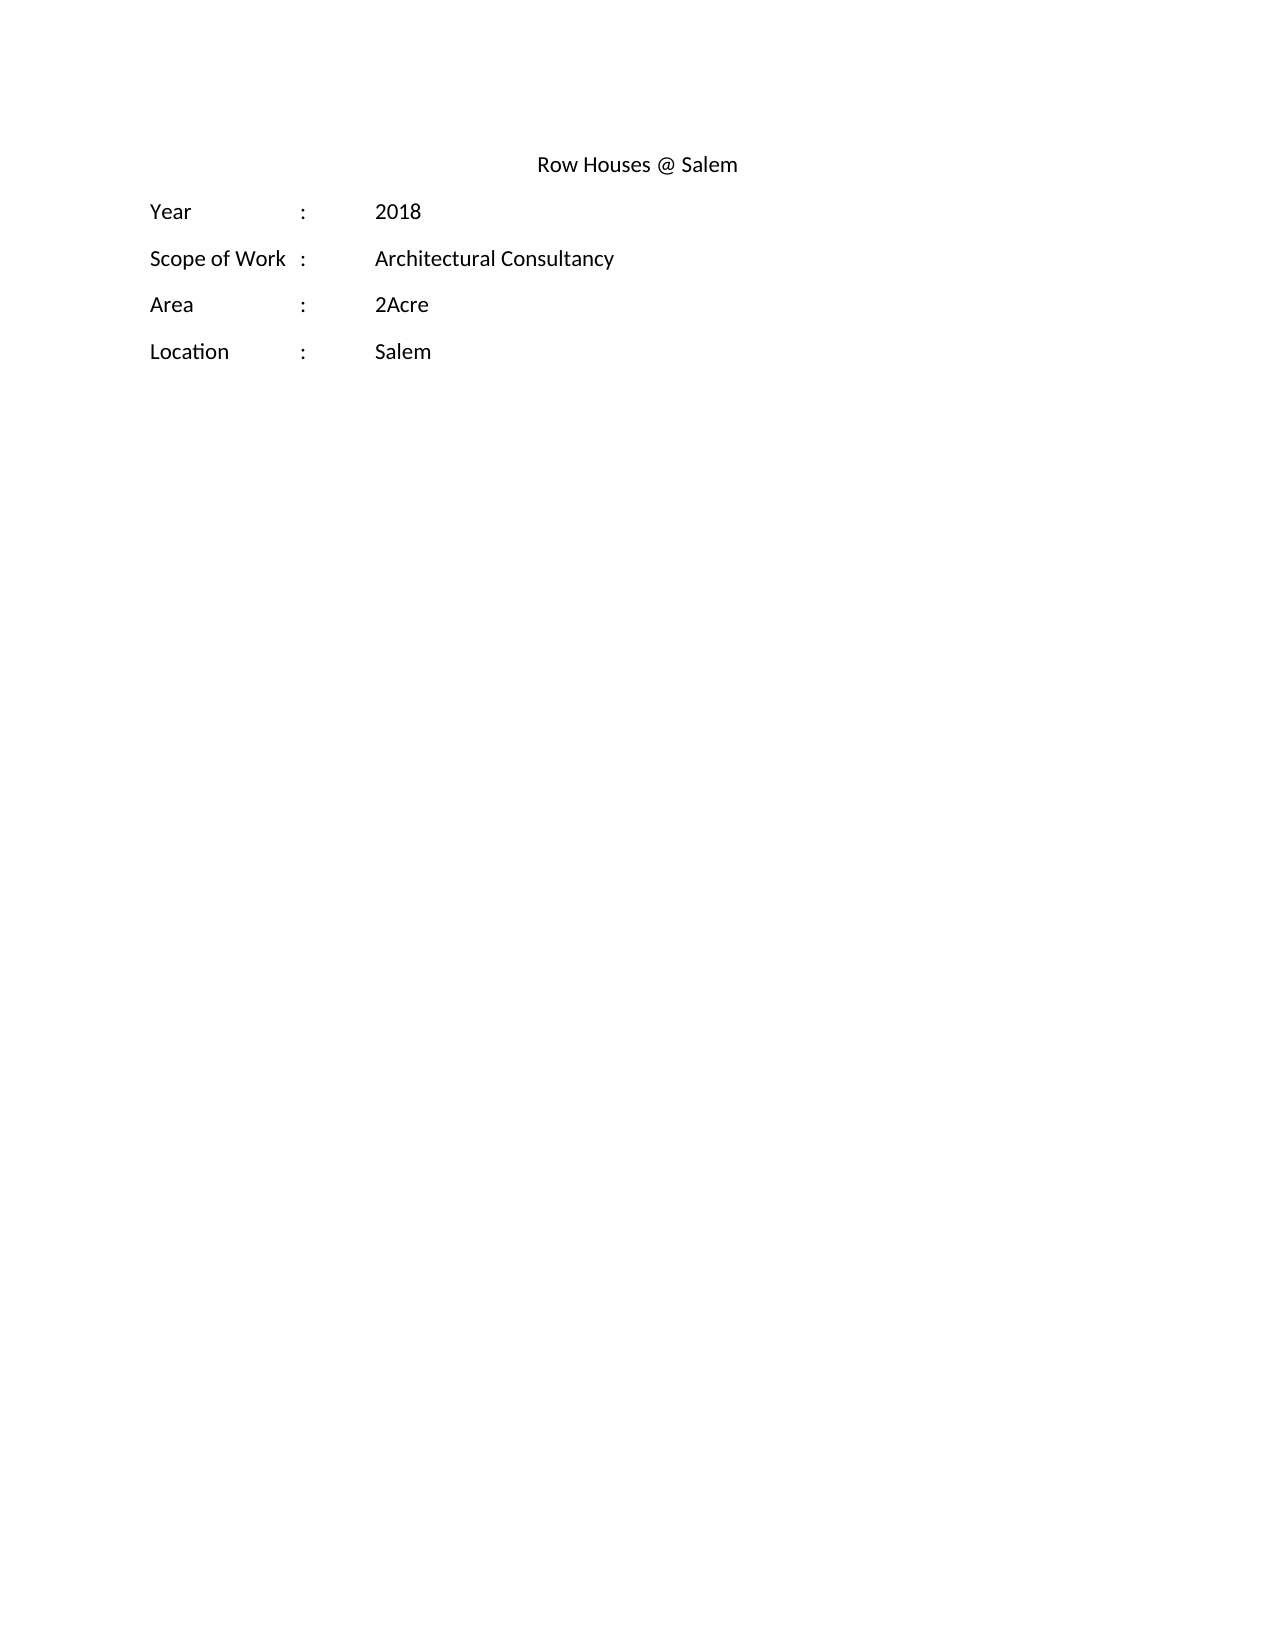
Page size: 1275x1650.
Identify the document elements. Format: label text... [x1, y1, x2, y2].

text Area : 2Acre [150, 291, 1125, 319]
text Location : Salem [150, 337, 1125, 366]
text Row Houses @ Salem [150, 150, 1125, 178]
text Year : 2018 [150, 197, 1125, 225]
text Scope of Work : Architectural Consultancy [150, 244, 1125, 272]
